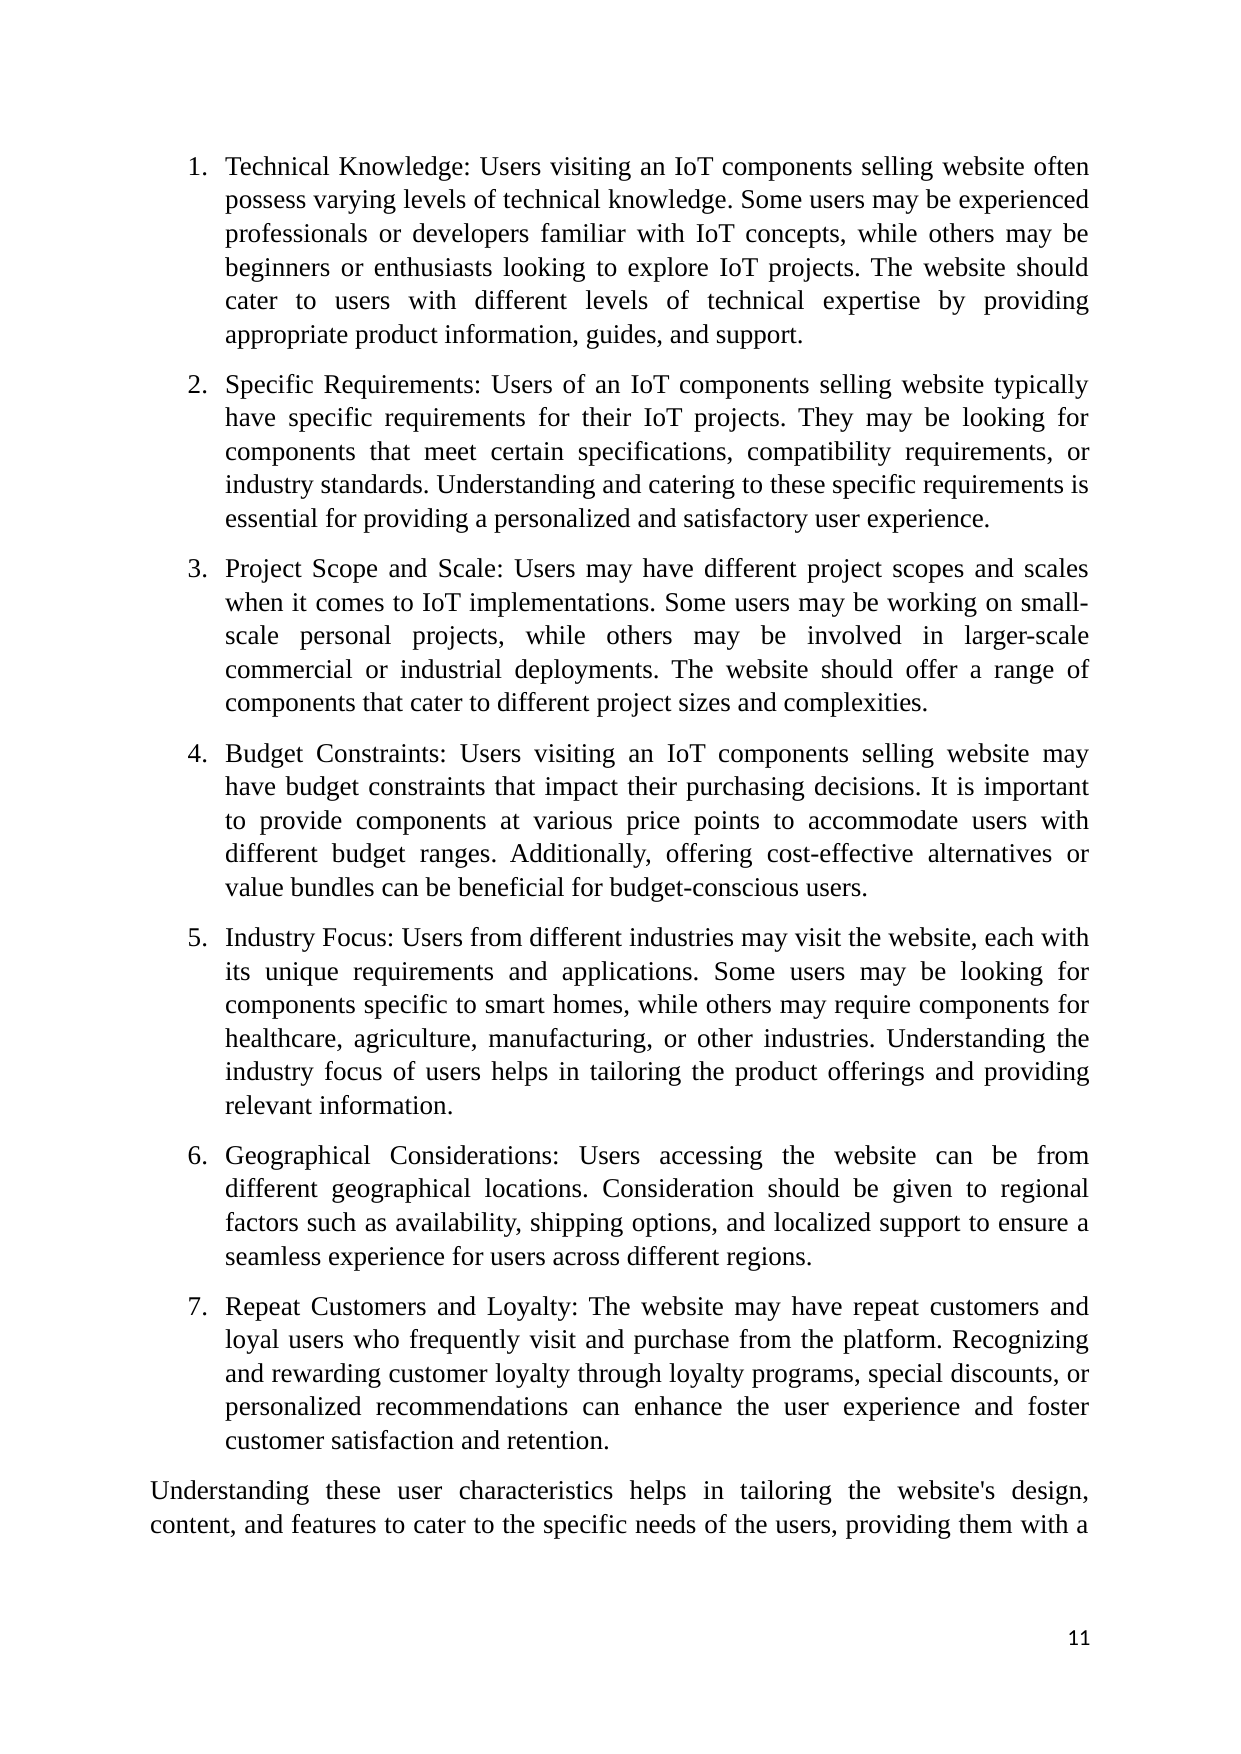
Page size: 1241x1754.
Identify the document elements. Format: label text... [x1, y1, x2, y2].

list Repeat Customers and Loyalty: The website may have repeat customers and loyal users who frequently visit and purchase from the platform. Recognizing and rewarding customer loyalty through loyalty programs, special discounts, or personalized recommendations can enhance the user experience and foster customer satisfaction and retention. [187, 1290, 1090, 1455]
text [150, 1474, 1090, 1539]
list Geographical Considerations: Users accessing the website can be from different geographical locations. Consideration should be given to regional factors such as availability, shipping options, and localized support to ensure a seamless experience for users across different regions. [187, 1139, 1090, 1271]
list Technical Knowledge: Users visiting an IoT components selling website often possess varying levels of technical knowledge. Some users may be experienced professionals or developers familiar with IoT concepts, while others may be beginners or enthusiasts looking to explore IoT projects. The website should cater to users with different levels of technical expertise by providing appropriate product information, guides, and support. [187, 150, 1090, 349]
list Project Scope and Scale: Users may have different project scopes and scales when it comes to IoT implementations. Some users may be working on small-scale personal projects, while others may be involved in larger-scale commercial or industrial deployments. The website should offer a range of components that cater to different project sizes and complexities. [187, 552, 1090, 718]
list Industry Focus: Users from different industries may visit the website, each with its unique requirements and applications. Some users may be looking for components specific to smart homes, while others may require components for healthcare, agriculture, manufacturing, or other industries. Understanding the industry focus of users helps in tailoring the product offerings and providing relevant information. [187, 921, 1090, 1120]
list Specific Requirements: Users of an IoT components selling website typically have specific requirements for their IoT projects. They may be looking for components that meet certain specifications, compatibility requirements, or industry standards. Understanding and catering to these specific requirements is essential for providing a personalized and satisfactory user experience. [187, 368, 1090, 533]
list Budget Constraints: Users visiting an IoT components selling website may have budget constraints that impact their purchasing decisions. It is important to provide components at various price points to accommodate users with different budget ranges. Additionally, offering cost-effective alternatives or value bundles can be beneficial for budget-conscious users. [187, 737, 1090, 902]
